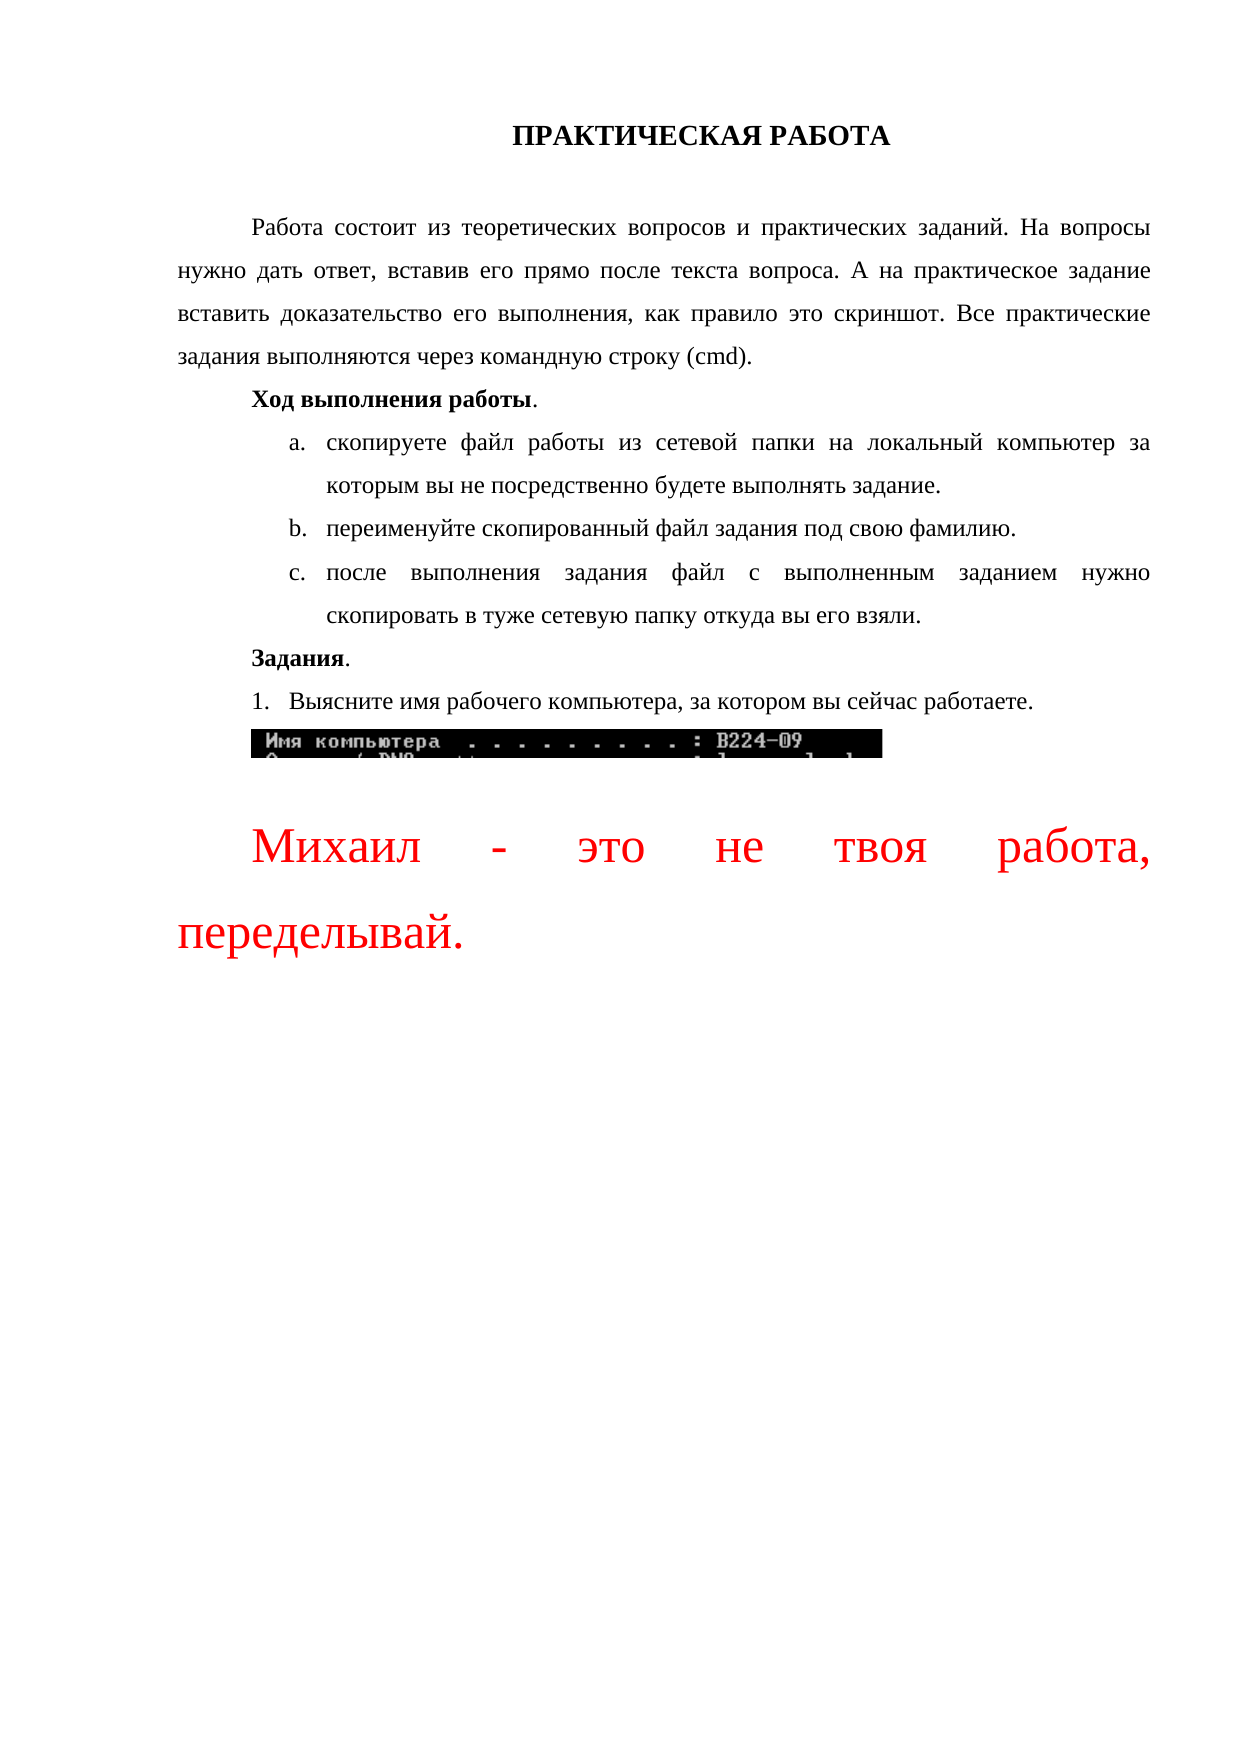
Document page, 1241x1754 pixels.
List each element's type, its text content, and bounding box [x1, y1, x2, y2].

list скопируете файл работы из сетевой папки на локальный компьютер за которым вы не посредственно будете выполнять задание. [288, 427, 1152, 499]
list переименуйте скопированный файл задания под свою фамилию. [288, 513, 1152, 542]
list Выясните имя рабочего компьютера, за котором вы сейчас работаете. [251, 686, 1152, 715]
text ПРАКТИЧЕСКАЯ РАБОТА [177, 118, 1152, 152]
text Работа состоит из теоретических вопросов и практических заданий. На вопросы нужно дать ответ, вставив его прямо после текста вопроса. А на практическое задание вставить доказательство его выполнения, как правило это скриншот. Все практические задания выполняются через командную строку (cmd). [177, 212, 1152, 370]
picture [251, 729, 883, 758]
text Ход выполнения работы. [177, 384, 1152, 413]
text Михаил - это не твоя работа, переделывай. [177, 815, 1152, 959]
text Задания. [177, 643, 1152, 672]
list после выполнения задания файл с выполненным заданием нужно скопировать в туже сетевую папку откуда вы его взяли. [288, 557, 1152, 628]
